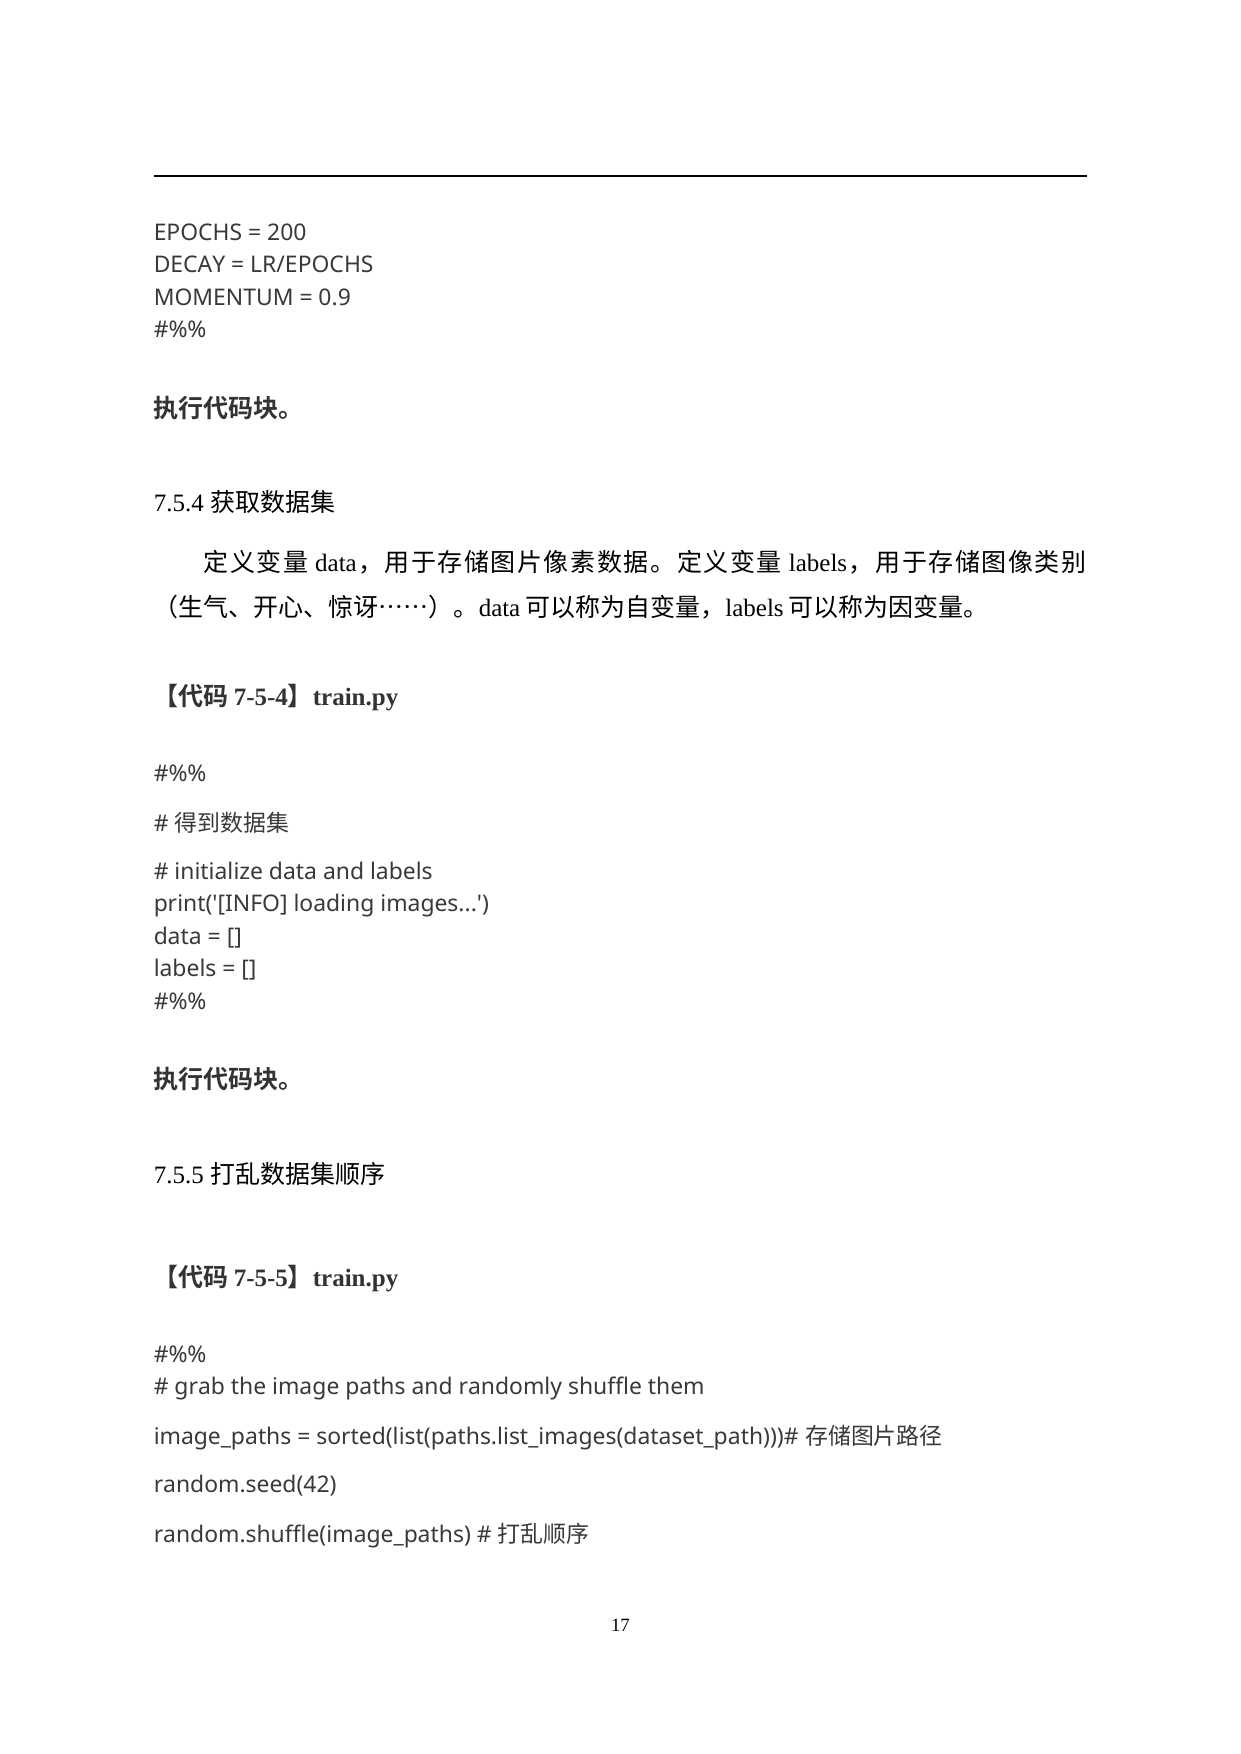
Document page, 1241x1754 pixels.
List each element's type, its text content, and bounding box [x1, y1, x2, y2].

text random.shuffle(image_paths) # 打乱顺序 [153, 1500, 1087, 1565]
text DECAY = LR/EPOCHS [153, 248, 1087, 280]
text 【代码7-5-4】train.py [153, 662, 1087, 727]
text #%% [153, 1337, 1087, 1370]
text # grab the image paths and randomly shuffle them [153, 1370, 1087, 1402]
text 【代码7-5-5】train.py [153, 1243, 1087, 1308]
text 7.5.4 获取数据集 [153, 468, 1087, 533]
text data = [] [153, 919, 1087, 951]
text print('[INFO] loading images...') [153, 886, 1087, 919]
text 执行代码块。 [153, 1046, 1087, 1111]
text EPOCHS = 200 [153, 215, 1087, 248]
text #%% [153, 984, 1087, 1016]
text image_paths = sorted(list(paths.list_images(dataset_path)))# 存储图片路径 [153, 1402, 1087, 1467]
text MOMENTUM = 0.9 [153, 280, 1087, 313]
text 执行代码块。 [153, 374, 1087, 439]
text #%% [153, 313, 1087, 345]
text labels = [] [153, 951, 1087, 984]
text random.seed(42) [153, 1467, 1087, 1500]
text #%% [153, 756, 1087, 789]
text # initialize data and labels [153, 854, 1087, 886]
text # 得到数据集 [153, 789, 1087, 854]
text 定义变量data，用于存储图片像素数据。定义变量labels，用于存储图像类别（生气、开心、惊讶……）。data可以称为自变量，labels可以称为因变量。 [153, 542, 1087, 624]
text 7.5.5 打乱数据集顺序 [153, 1140, 1087, 1205]
